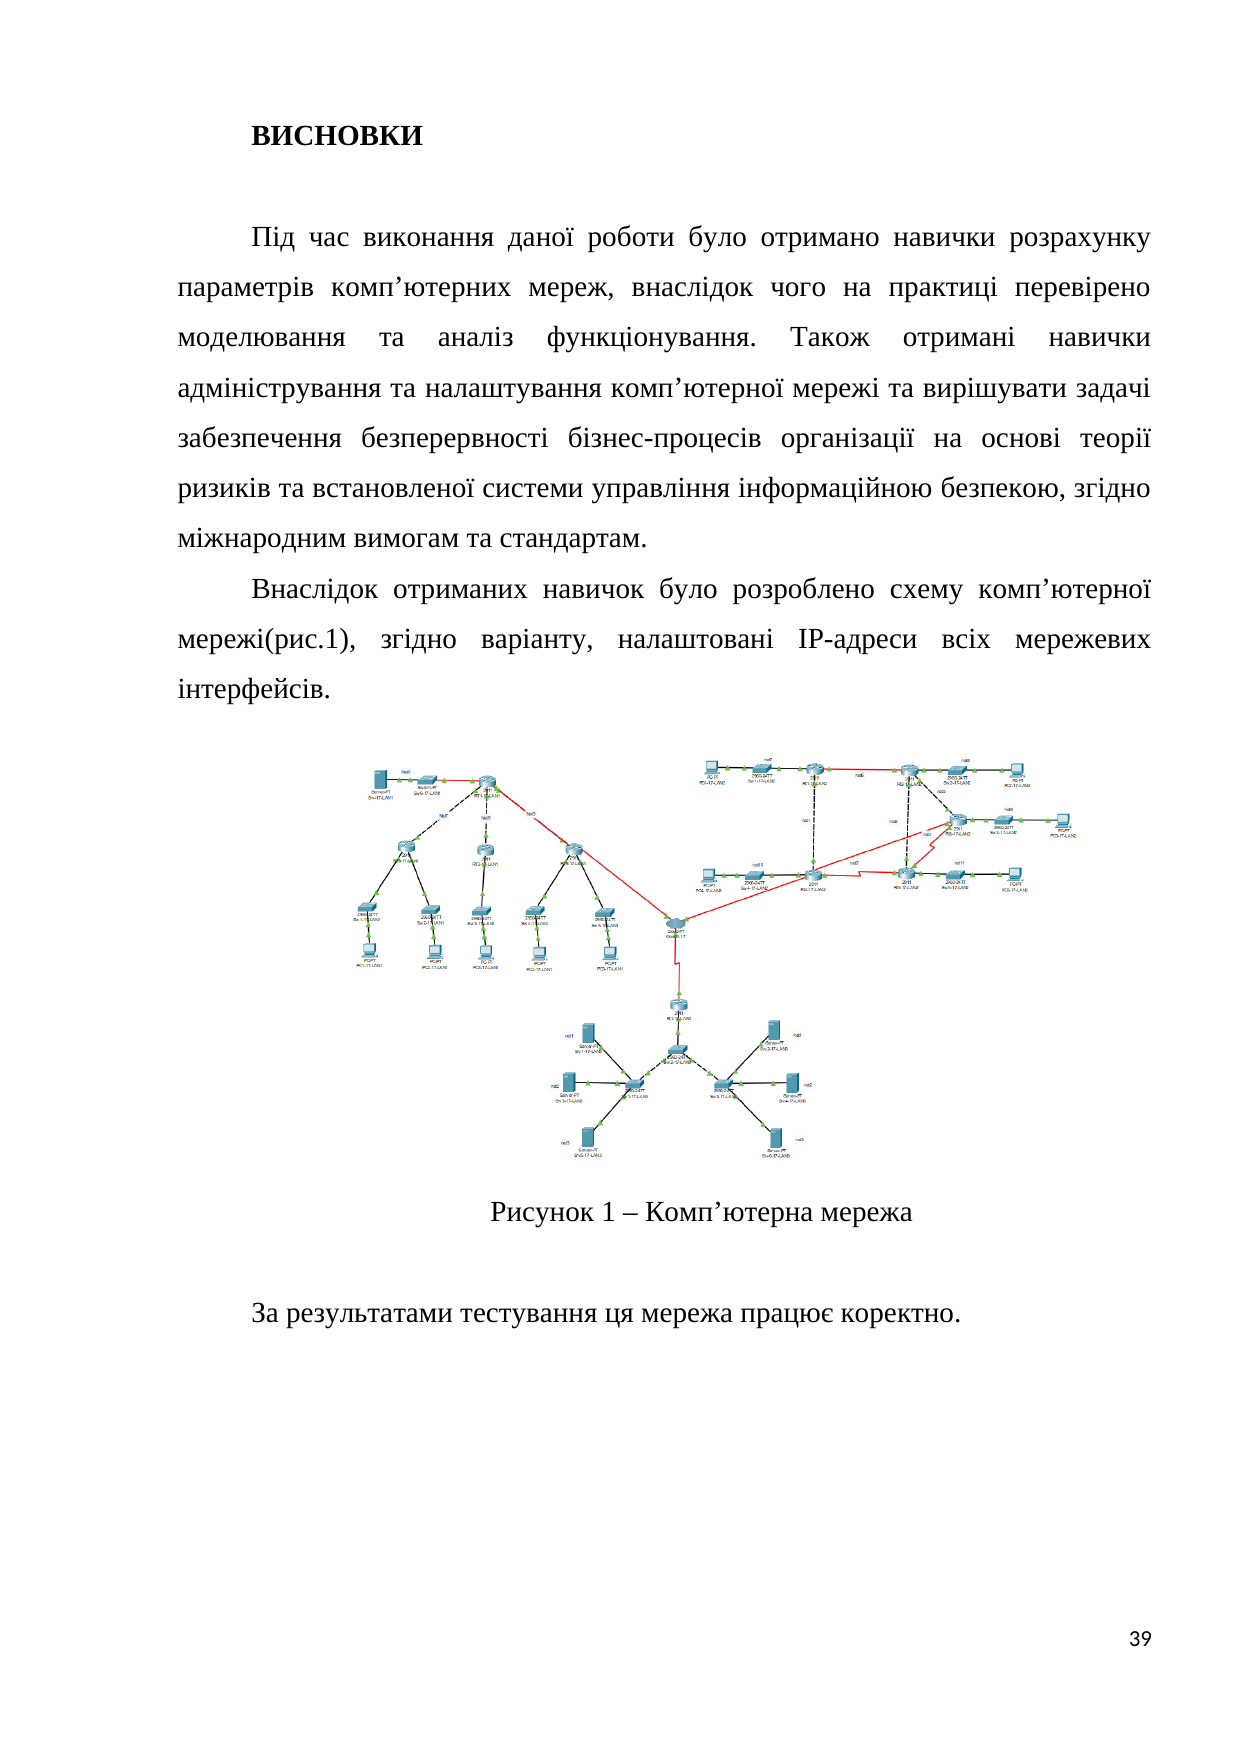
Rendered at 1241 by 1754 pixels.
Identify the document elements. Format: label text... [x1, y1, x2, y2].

text Внаслідок отриманих навичок було розроблено схему комп’ютерної мережі(рис.1), згідно варіанту, налаштовані IP-адреси всіх мережевих інтерфейсів. [177, 571, 1152, 705]
text Рисунок 1 – Комп’ютерна мережа [177, 1194, 1152, 1228]
picture [324, 721, 1079, 1181]
text ВИСНОВКИ [251, 118, 1152, 152]
text За результатами тестування ця мережа працює коректно. [177, 1295, 1152, 1329]
text Під час виконання даної роботи було отримано навички розрахунку параметрів комп’ютерних мереж, внаслідок чого на практиці перевірено моделювання та аналіз функціонування. Також отримані навички адміністрування та налаштування комп’ютерної мережі та вирішувати задачі забезпечення безперервності бізнес-процесів організації на основі теорії ризиків та встановленої системи управління інформаційною безпекою, згідно міжнародним вимогам та стандартам. [177, 219, 1152, 554]
